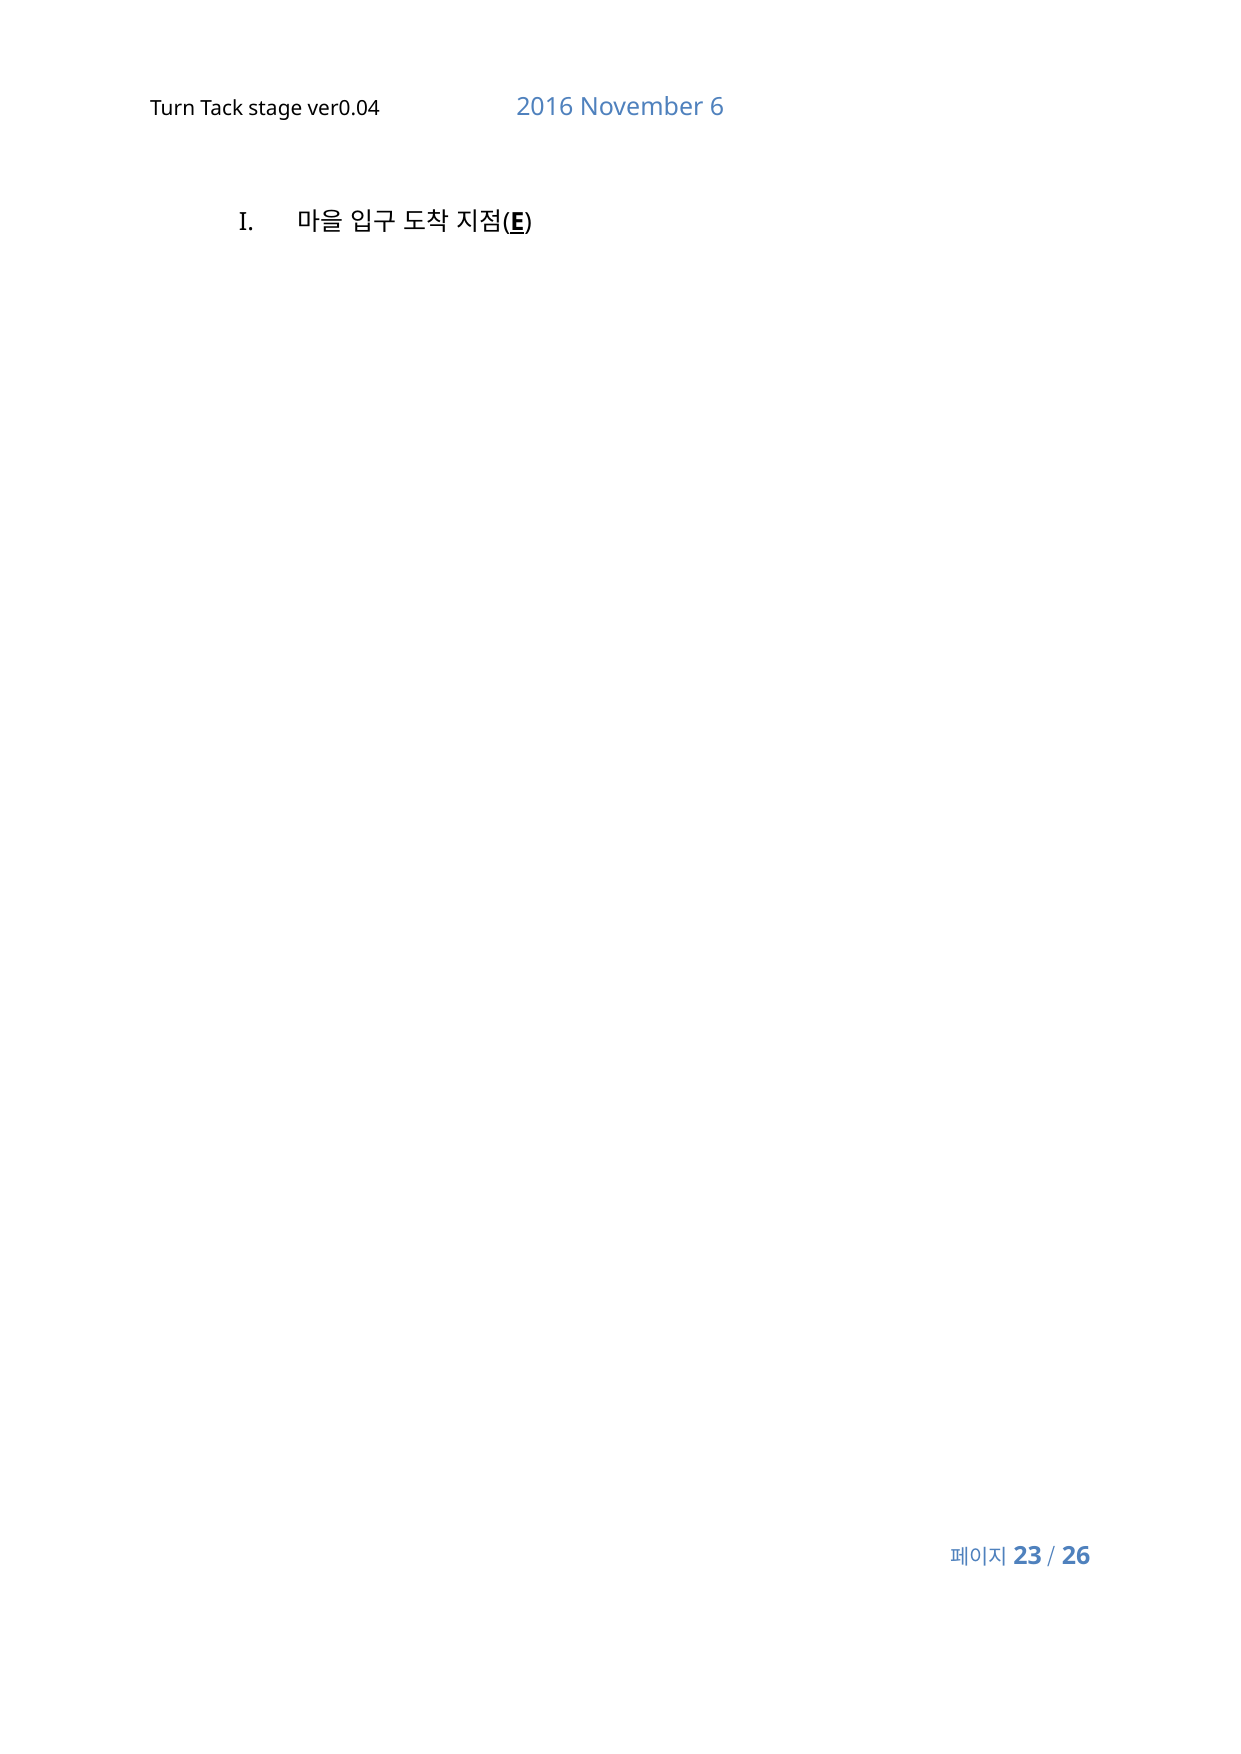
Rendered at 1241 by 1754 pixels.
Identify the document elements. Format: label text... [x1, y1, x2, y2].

list 마을 입구 도착 지점(E) [239, 201, 1090, 238]
